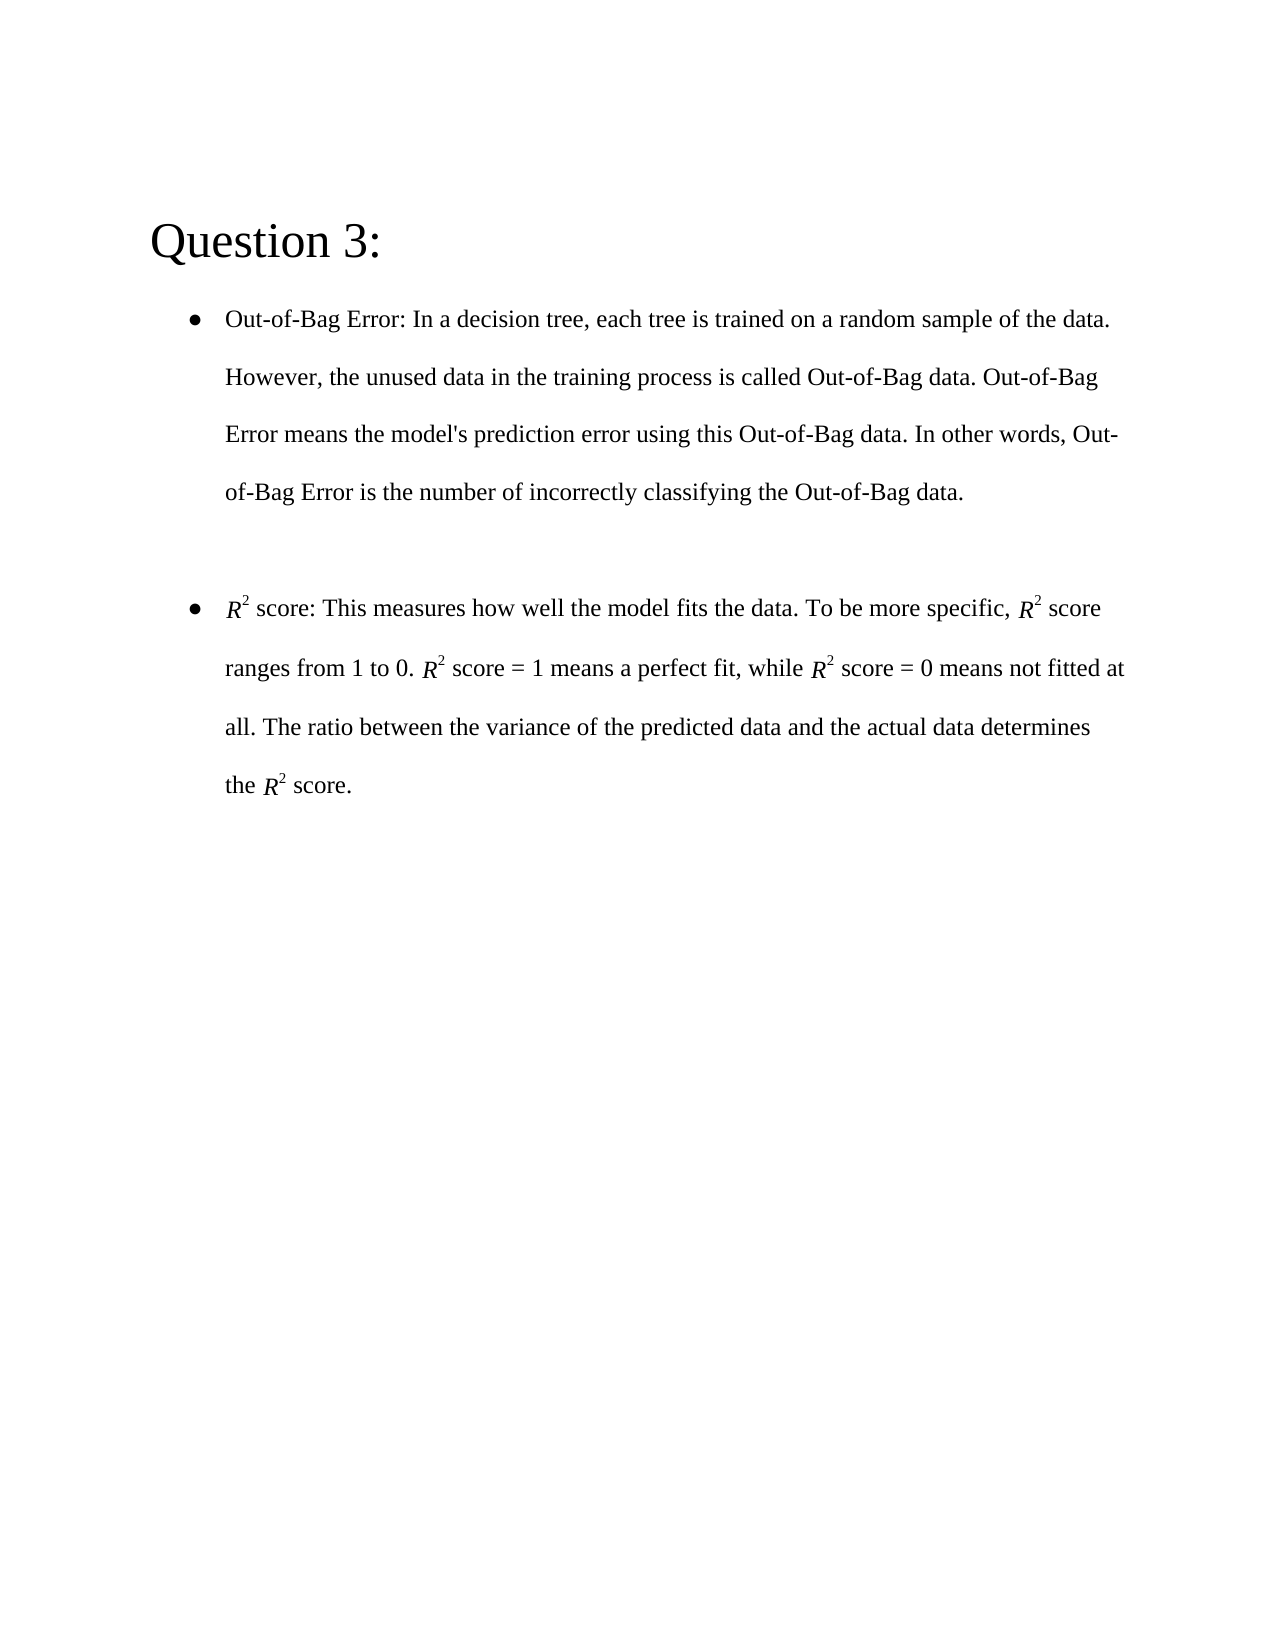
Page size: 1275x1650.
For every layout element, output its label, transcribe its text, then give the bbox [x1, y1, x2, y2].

list Out-of-Bag Error: In a decision tree, each tree is trained on a random sample of the data. However, the unused data in the training process is called Out-of-Bag data. Out-of-Bag Error means the model's prediction error using this Out-of-Bag data. In other words, Out-of-Bag Error is the number of incorrectly classifying the Out-of-Bag data. [187, 304, 1125, 506]
title Question 3: [150, 210, 1125, 268]
list score: This measures how well the model fits the data. To be more specific, score ranges from 1 to 0. score = 1 means a perfect fit, while score = 0 means not fitted at all. The ratio between the variance of the predicted data and the actual data determines the score. [187, 592, 1125, 800]
